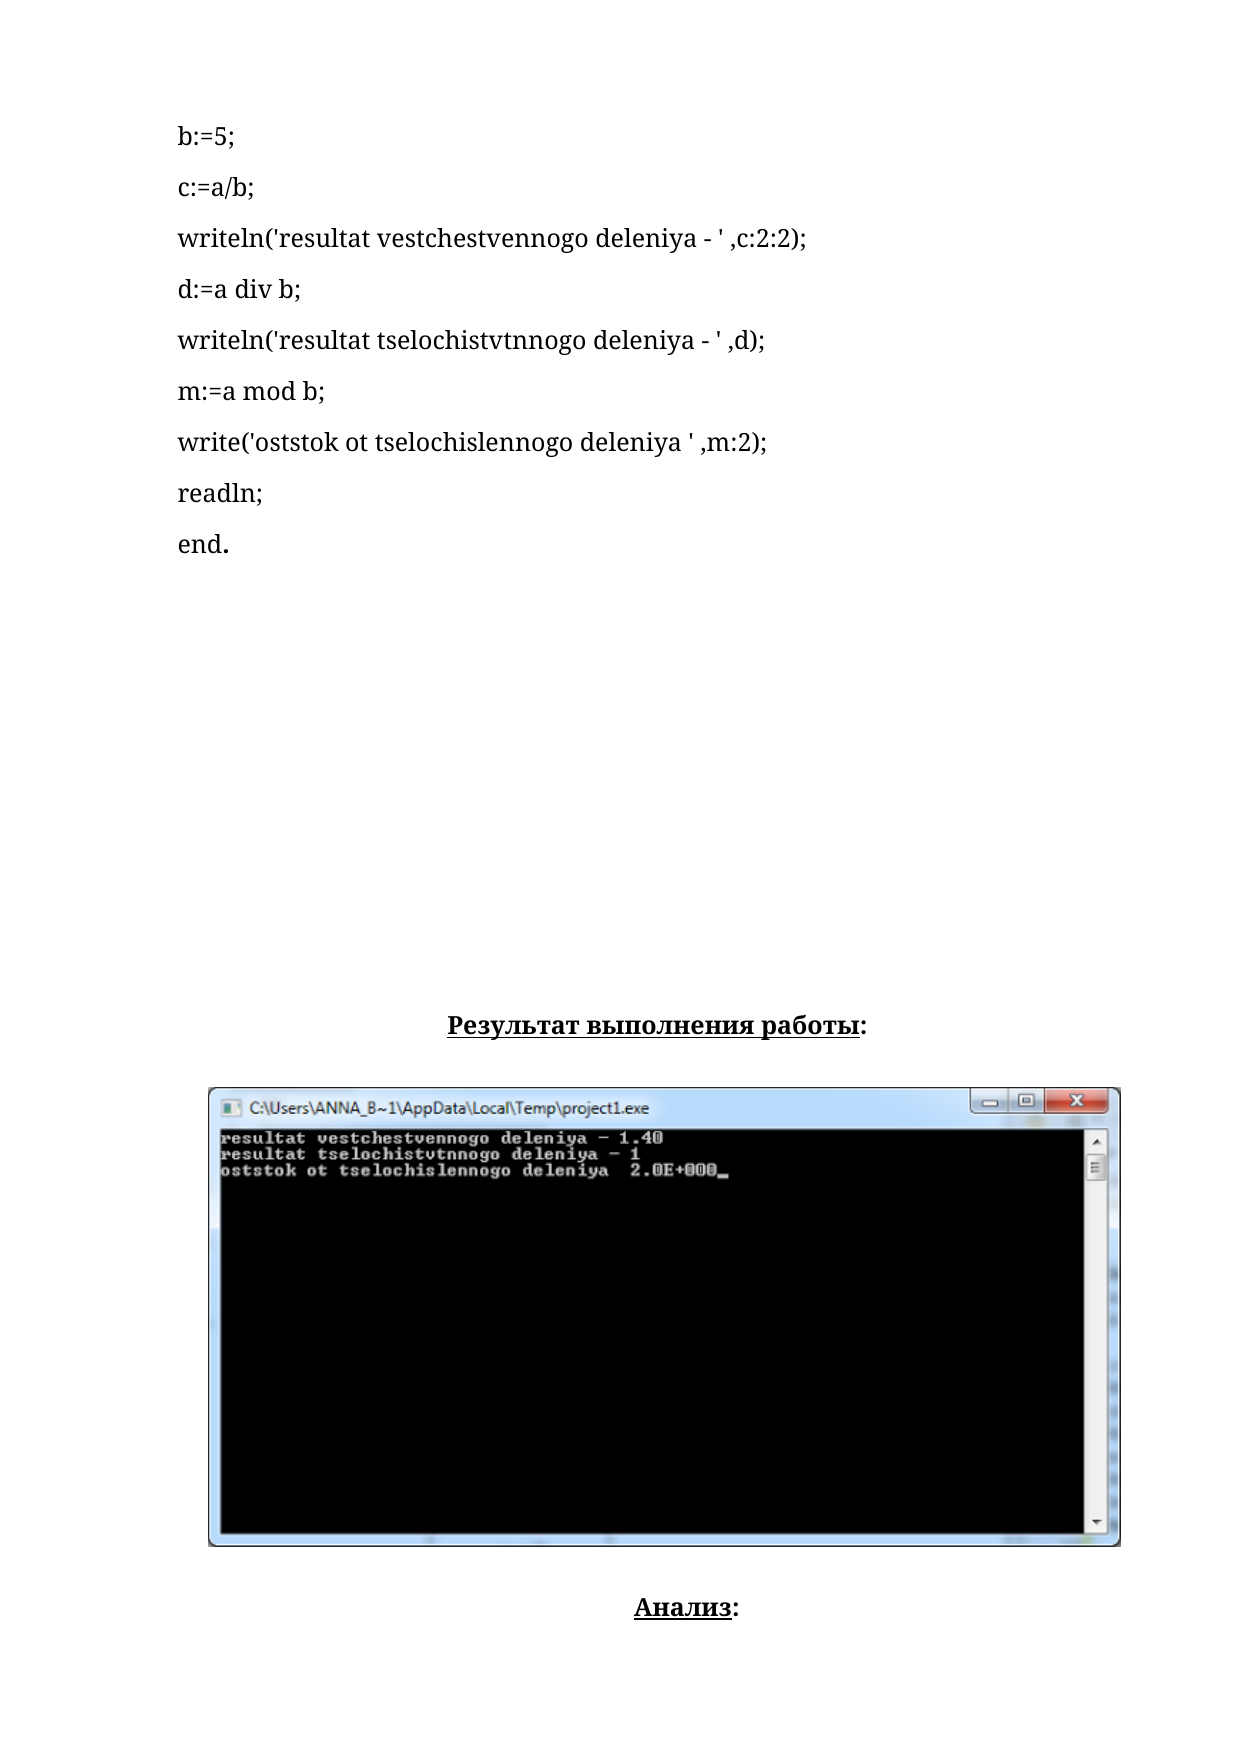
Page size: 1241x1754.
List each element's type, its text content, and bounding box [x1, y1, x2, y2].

text Анализ: [222, 1589, 1152, 1623]
text c:=a/b; [177, 169, 1152, 203]
text write('oststok ot tselochislennogo deleniya ' ,m:2); [177, 424, 1152, 458]
text writeln('resultat vestchestvennogo deleniya - ' ,c:2:2); [177, 220, 1152, 254]
text b:=5; [177, 118, 1152, 152]
picture [208, 1087, 1121, 1547]
text end. [177, 526, 1152, 561]
text Результат выполнения работы: [162, 1008, 1152, 1042]
text d:=a div b; [177, 271, 1152, 305]
text writeln('resultat tselochistvtnnogo deleniya - ' ,d); [177, 322, 1152, 356]
text m:=a mod b; [177, 373, 1152, 407]
text readln; [177, 475, 1152, 509]
